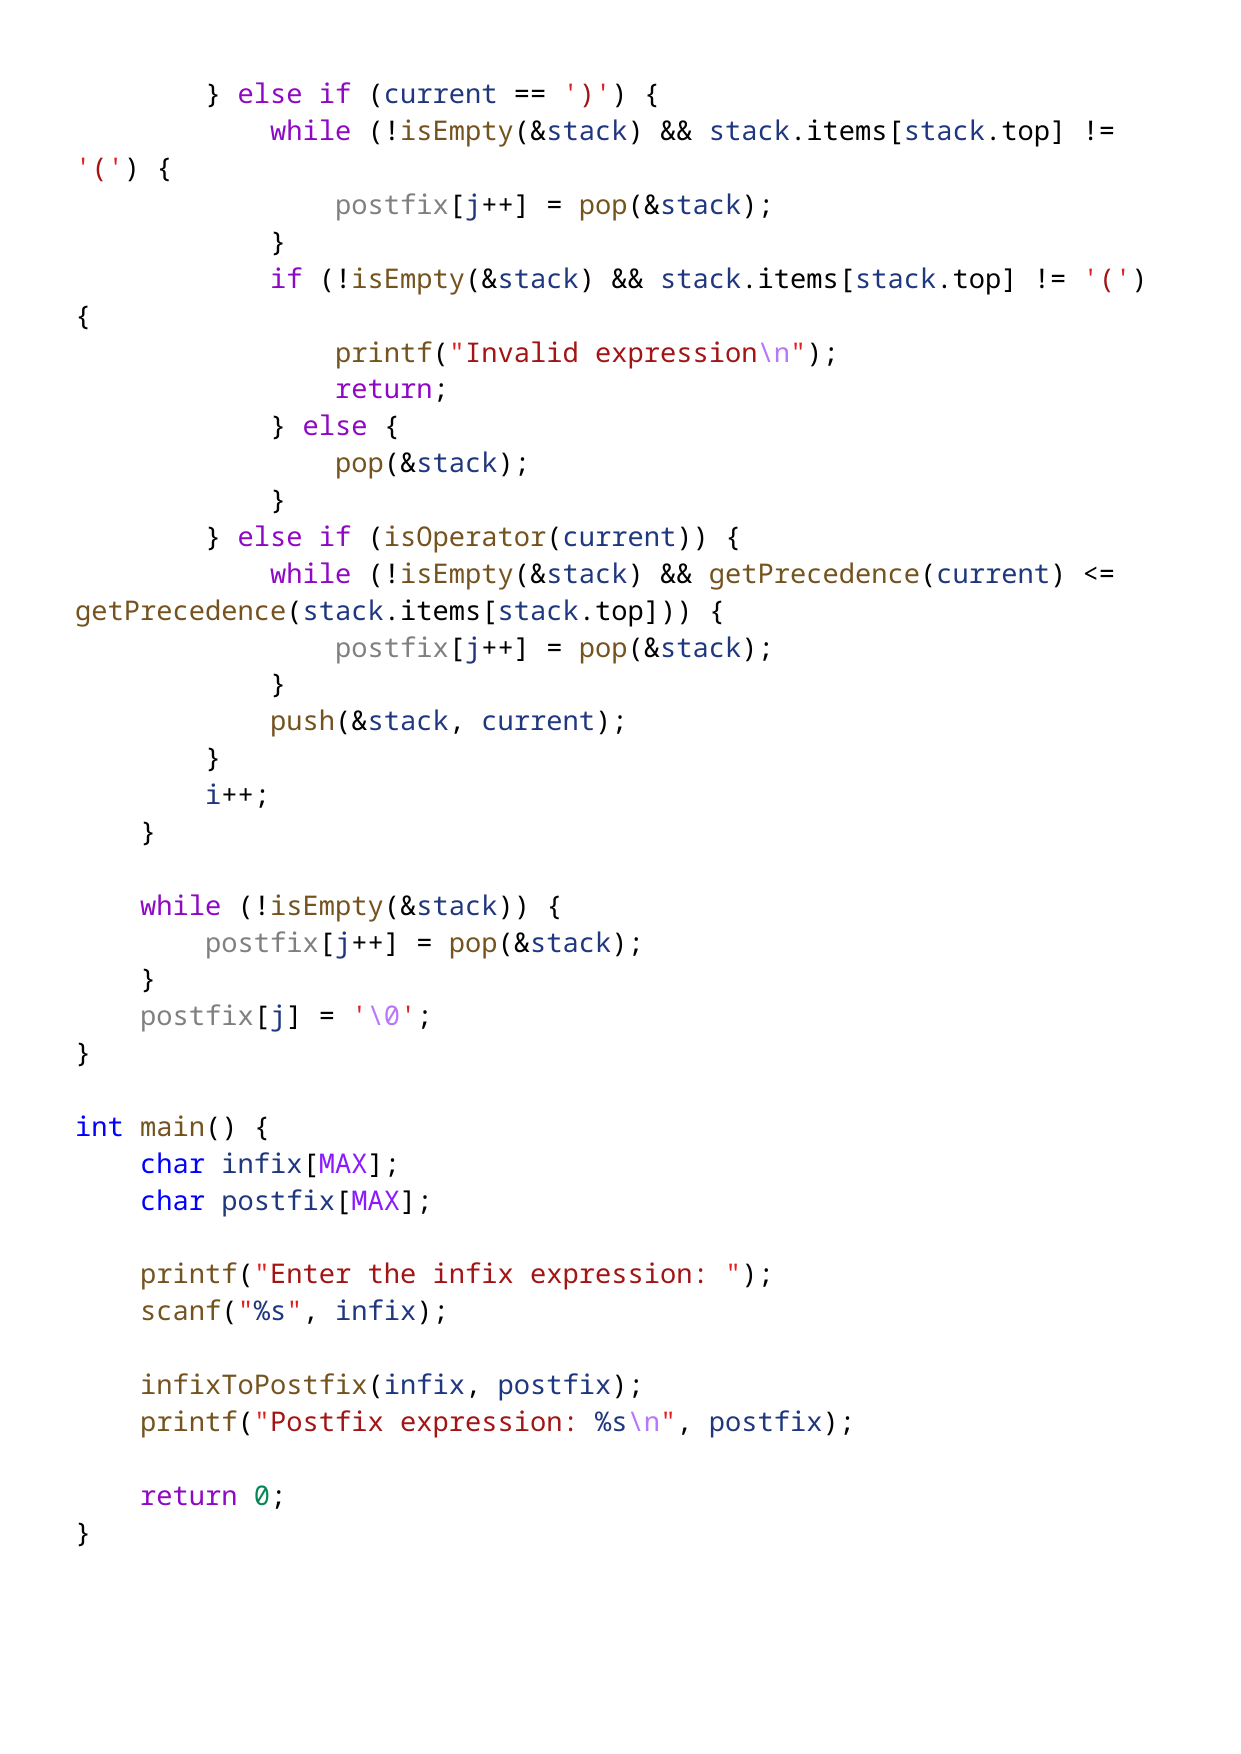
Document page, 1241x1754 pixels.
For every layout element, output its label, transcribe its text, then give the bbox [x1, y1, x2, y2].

text printf("Invalid expression\n"); [75, 333, 1165, 370]
text } [75, 1034, 1165, 1071]
text } [75, 665, 1165, 702]
text postfix[j++] = pop(&stack); [75, 186, 1165, 222]
text infixToPostfix(infix, postfix); [75, 1366, 1165, 1402]
text scanf("%s", infix); [75, 1292, 1165, 1329]
text } else if (isOperator(current)) { [75, 517, 1165, 554]
text } [75, 739, 1165, 776]
text while (!isEmpty(&stack)) { [75, 886, 1165, 923]
text } [75, 812, 1165, 849]
text int main() { [75, 1107, 1165, 1144]
text postfix[j] = '\0'; [75, 997, 1165, 1034]
text } [75, 481, 1165, 517]
text char infix[MAX]; [75, 1144, 1165, 1181]
text postfix[j++] = pop(&stack); [75, 923, 1165, 960]
text } else if (current == ')') { [75, 75, 1165, 112]
text } [75, 1513, 1165, 1550]
text } [75, 222, 1165, 259]
text printf("Enter the infix expression: "); [75, 1255, 1165, 1292]
text if (!isEmpty(&stack) && stack.items[stack.top] != '(') { [75, 259, 1165, 333]
text pop(&stack); [75, 444, 1165, 481]
text while (!isEmpty(&stack) && getPrecedence(current) <= getPrecedence(stack.items[stack.top])) { [75, 554, 1165, 628]
text while (!isEmpty(&stack) && stack.items[stack.top] != '(') { [75, 112, 1165, 186]
text } [75, 960, 1165, 997]
text i++; [75, 776, 1165, 812]
text return; [75, 370, 1165, 407]
text return 0; [75, 1476, 1165, 1513]
text char postfix[MAX]; [75, 1181, 1165, 1218]
text push(&stack, current); [75, 702, 1165, 739]
text printf("Postfix expression: %s\n", postfix); [75, 1402, 1165, 1439]
text postfix[j++] = pop(&stack); [75, 628, 1165, 665]
text } else { [75, 407, 1165, 444]
